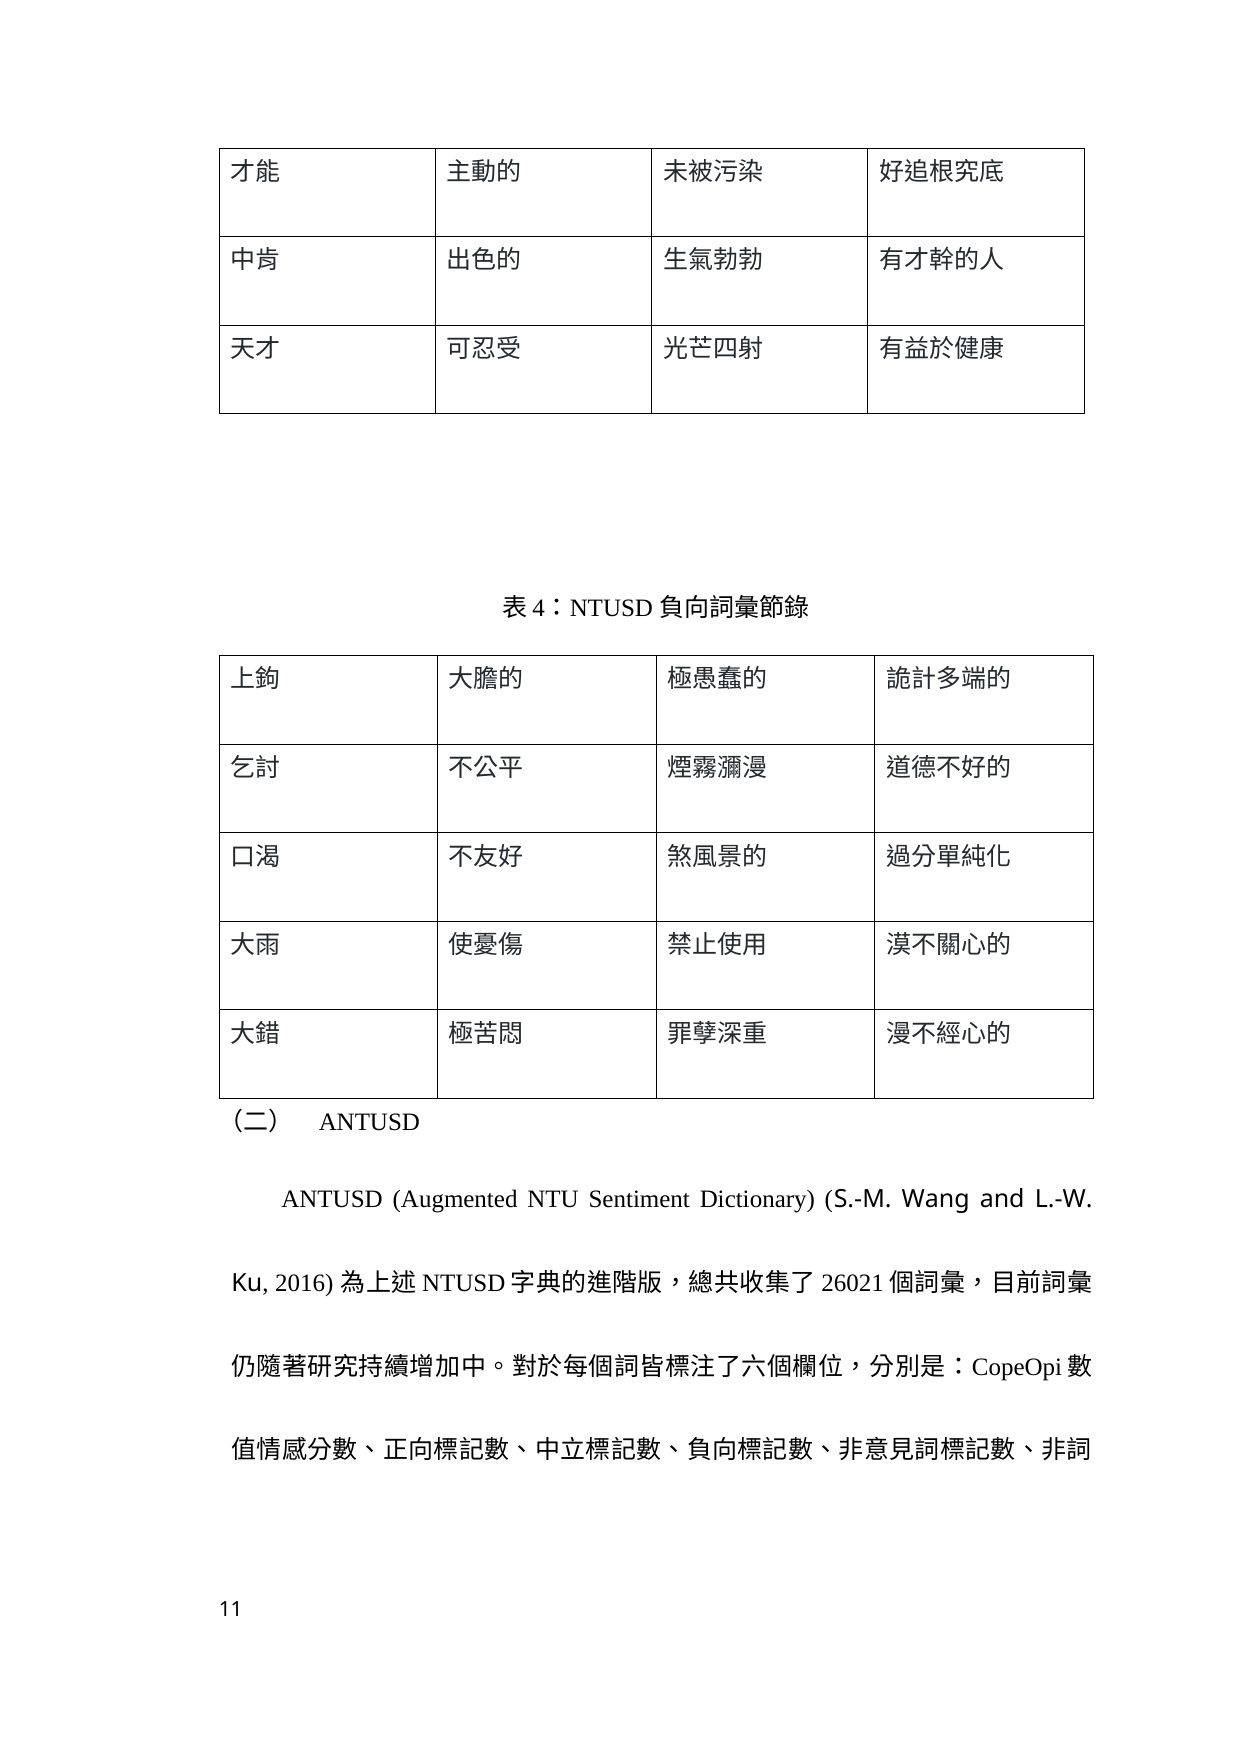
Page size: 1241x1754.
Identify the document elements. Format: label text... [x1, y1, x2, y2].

table_cell 使憂傷 [438, 922, 656, 1009]
table_cell 才能 [220, 149, 435, 236]
table_header 極愚蠢的 [657, 656, 874, 744]
table_cell 口渴 [220, 833, 437, 921]
table_cell 主動的 [436, 149, 651, 236]
table_cell 煙霧瀰漫 [657, 745, 874, 832]
table_cell 不友好 [438, 833, 656, 921]
table_cell 好追根究底 [868, 149, 1084, 236]
table_cell 不公平 [438, 745, 656, 832]
table_cell 乞討 [220, 745, 437, 832]
table_cell 可忍受 [436, 326, 651, 413]
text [231, 1177, 1092, 1468]
table_cell 大錯 [220, 1010, 437, 1098]
table_header 詭計多端的 [875, 656, 1093, 744]
list ANTUSD [218, 1099, 1092, 1141]
table_cell 煞風景的 [657, 833, 874, 921]
table_cell 未被污染 [652, 149, 867, 236]
table_header 大膽的 [438, 656, 656, 744]
table_cell 漫不經心的 [875, 1010, 1093, 1098]
text 表4：NTUSD 負向詞彙節錄 [218, 584, 1092, 626]
table_cell 罪孽深重 [657, 1010, 874, 1098]
table_header 上鉤 [220, 656, 437, 744]
table_cell 生氣勃勃 [652, 237, 867, 325]
table_cell 有才幹的人 [868, 237, 1084, 325]
table_cell 禁止使用 [657, 922, 874, 1009]
table_cell 出色的 [436, 237, 651, 325]
table_cell 中肯 [220, 237, 435, 325]
table_cell 漠不關心的 [875, 922, 1093, 1009]
table_cell 天才 [220, 326, 435, 413]
table_cell 大雨 [220, 922, 437, 1009]
table_cell 有益於健康 [868, 326, 1084, 413]
table_cell 光芒四射 [652, 326, 867, 413]
table_cell 極苦悶 [438, 1010, 656, 1098]
table_cell 過分單純化 [875, 833, 1093, 921]
table_cell 道德不好的 [875, 745, 1093, 832]
